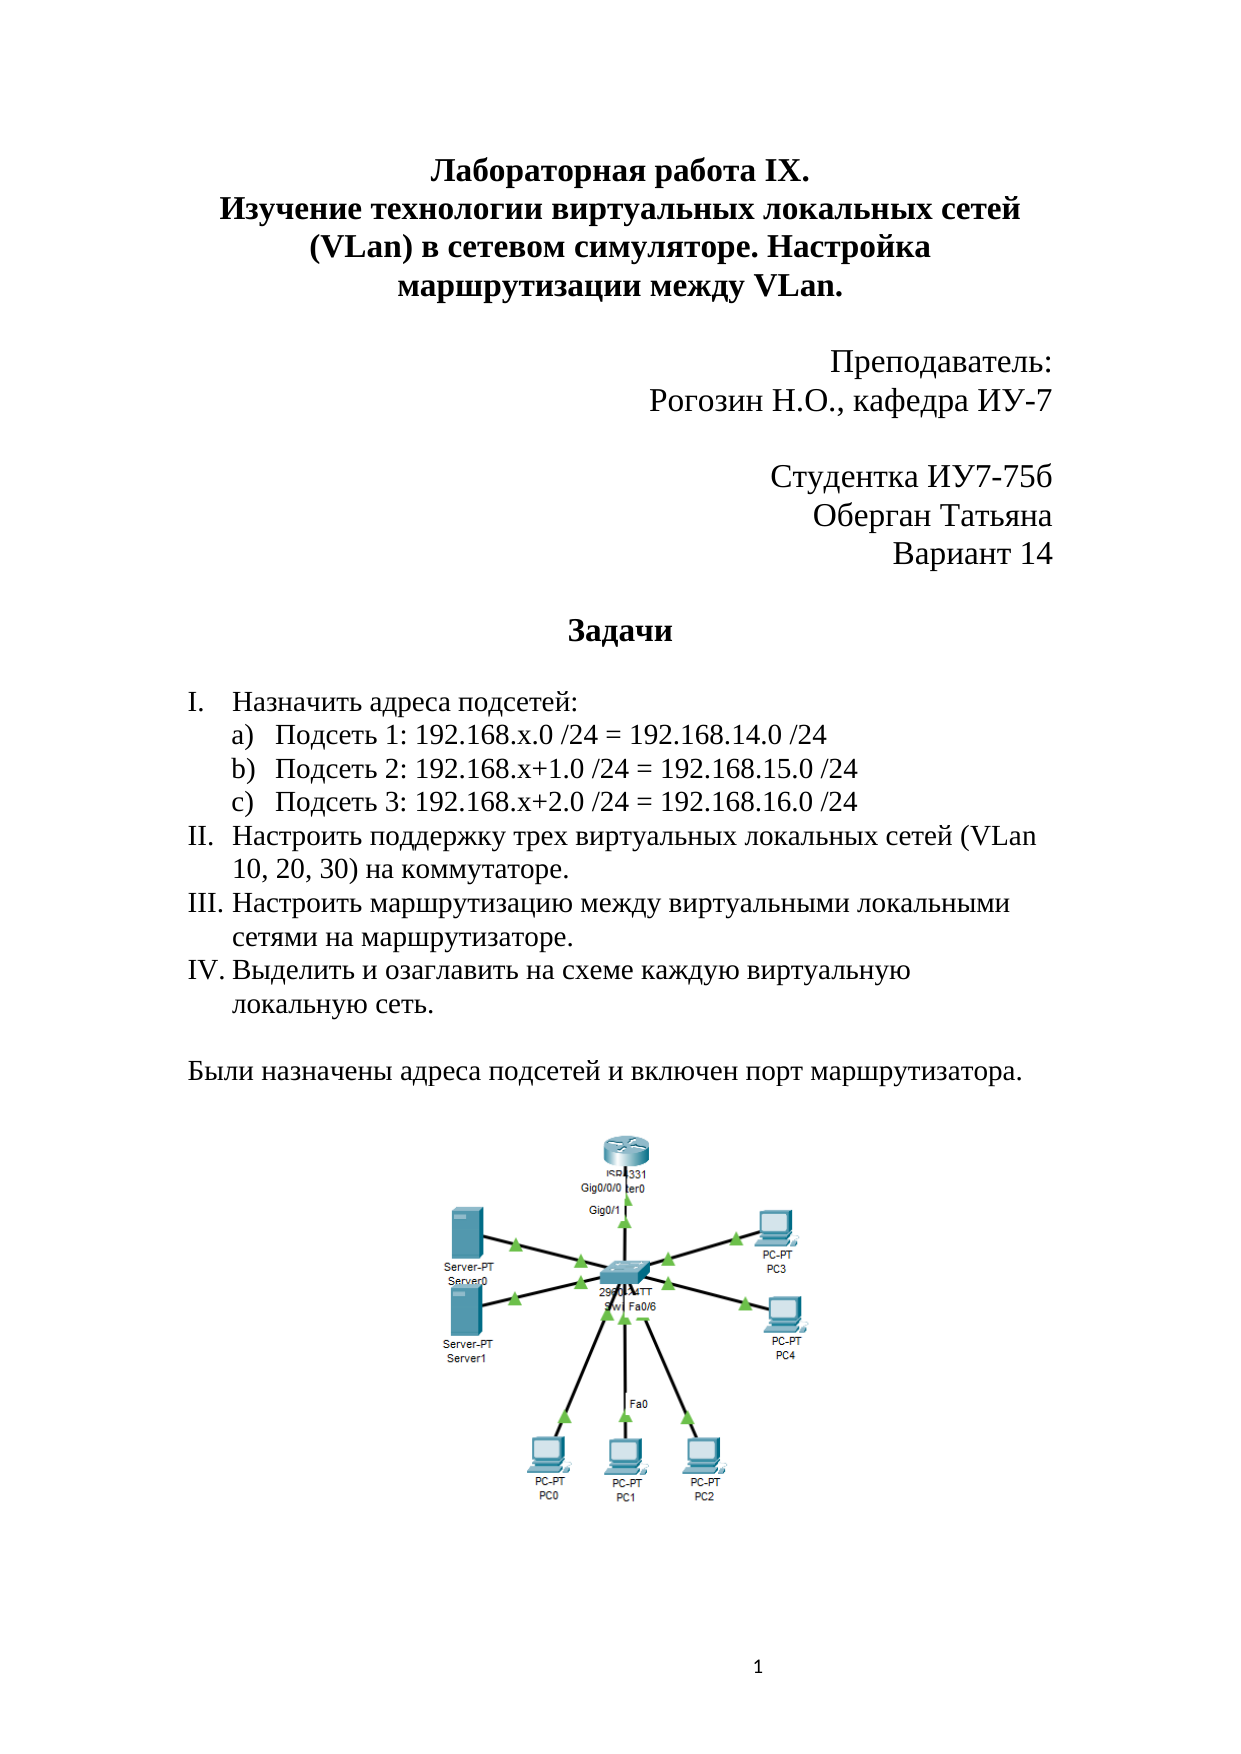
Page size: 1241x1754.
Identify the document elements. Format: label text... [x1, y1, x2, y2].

list Выделить и озаглавить на схеме каждую виртуальную локальную сеть. [187, 952, 1053, 1019]
list Настроить поддержку трех виртуальных локальных сетей (VLan 10, 20, 30) на коммутаторе. [187, 818, 1053, 885]
list Подсеть 3: 192.168.x+2.0 /24 = 192.168.16.0 /24 [231, 784, 1053, 818]
text Задачи [187, 610, 1053, 648]
list Назначить адреса подсетей: [187, 684, 1053, 717]
text Студентка ИУ7-75б [187, 457, 1053, 495]
list Подсеть 1: 192.168.x.0 /24 = 192.168.14.0 /24 [231, 717, 1053, 751]
text Были назначены адреса подсетей и включен порт маршрутизатора. [187, 1053, 1053, 1086]
picture [393, 1086, 847, 1541]
list Подсеть 2: 192.168.x+1.0 /24 = 192.168.15.0 /24 [231, 751, 1053, 784]
text Лабораторная работа IX. [187, 150, 1053, 188]
list Настроить маршрутизацию между виртуальными локальными сетями на маршрутизаторе. [187, 885, 1053, 952]
text Рогозин Н.О., кафедра ИУ-7 [187, 380, 1053, 418]
text Оберган Татьяна [187, 495, 1053, 533]
text Вариант 14 [187, 533, 1053, 572]
text Изучение технологии виртуальных локальных сетей (VLan) в сетевом симуляторе. Настройка маршрутизации между VLan. [187, 188, 1053, 303]
text Преподаватель: [187, 342, 1053, 380]
